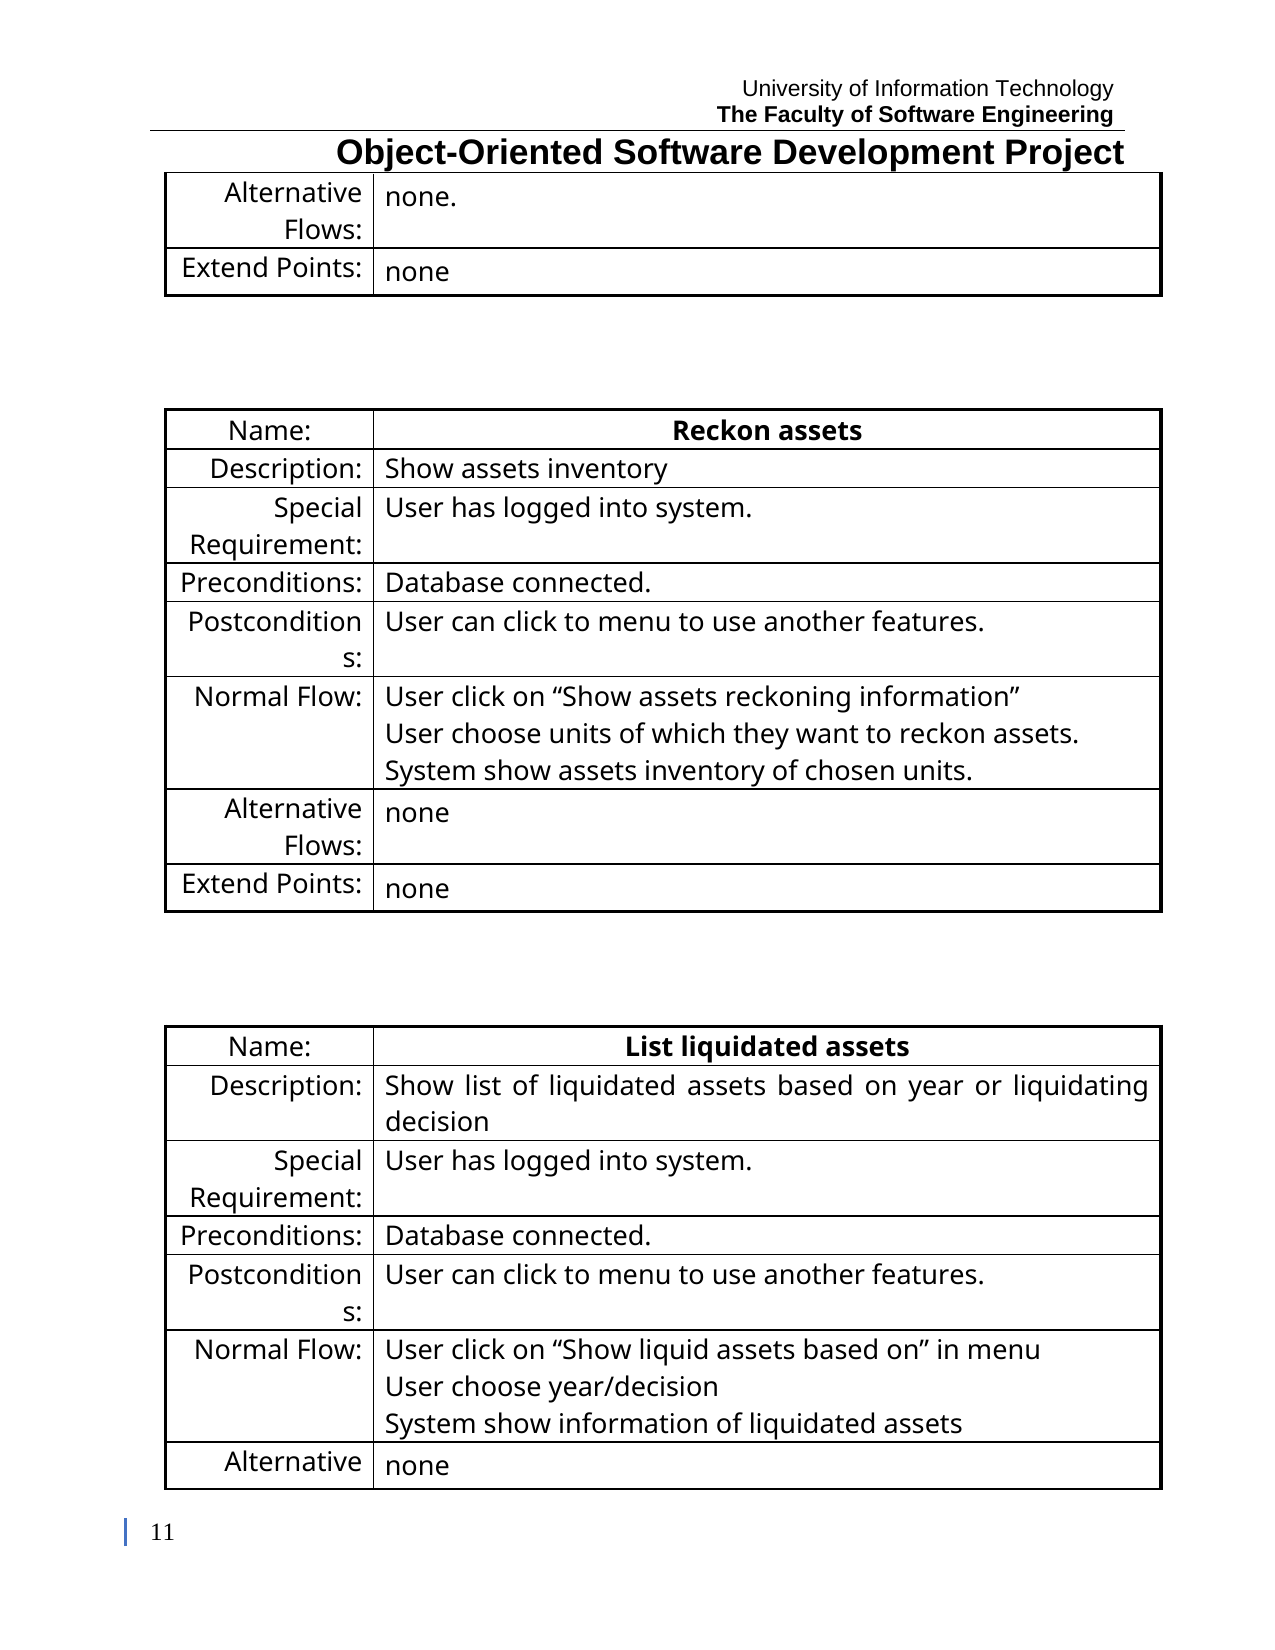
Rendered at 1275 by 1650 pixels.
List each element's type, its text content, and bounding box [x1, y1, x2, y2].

table_cell Database connected. [374, 564, 1159, 601]
table_cell User has logged into system. [374, 1141, 1159, 1215]
table_cell Alternative Flows: [167, 790, 373, 863]
table_cell User click on “Show liquid assets based on” in menu User choose year/decision System show information of liquidated assets [374, 1331, 1159, 1441]
table_cell Description: [167, 1066, 373, 1140]
table_cell User has logged into system. [374, 488, 1159, 562]
table_cell Show list of liquidated assets based on year or liquidating decision [374, 1066, 1159, 1140]
table_cell Postconditions: [167, 602, 373, 676]
table_cell Normal Flow: [167, 677, 373, 788]
table_cell Alternative Flows: [167, 1443, 373, 1488]
table_cell Extend Points: [167, 249, 373, 294]
table_cell Database connected. [374, 1217, 1159, 1253]
table_cell Preconditions: [167, 1217, 373, 1253]
table_cell Special Requirement: [167, 488, 373, 562]
table_cell Normal Flow: [167, 1331, 373, 1441]
table_cell Alternative Flows: [167, 173, 373, 247]
table_cell Show assets inventory [374, 450, 1159, 487]
table_cell User click on “Show assets reckoning information” User choose units of which they want to reckon assets. System show assets inventory of chosen units. [374, 677, 1159, 788]
table_cell User can click to menu to use another features. [374, 602, 1159, 676]
table_cell User can click to menu to use another features. [374, 1255, 1159, 1329]
table_cell none [374, 865, 1159, 910]
table_cell Description: [167, 450, 373, 487]
table_cell Postconditions: [167, 1255, 373, 1329]
table_header Name: [167, 1028, 373, 1064]
table_cell none [374, 790, 1159, 863]
table_cell none. [374, 173, 1159, 247]
table_header Reckon assets [374, 411, 1159, 448]
table_cell none [374, 249, 1159, 294]
table_cell Special Requirement: [167, 1141, 373, 1215]
table_header List liquidated assets [374, 1028, 1159, 1064]
table_cell none [374, 1443, 1159, 1488]
table_header Name: [167, 411, 373, 448]
table_cell Extend Points: [167, 865, 373, 910]
table_cell Preconditions: [167, 564, 373, 601]
